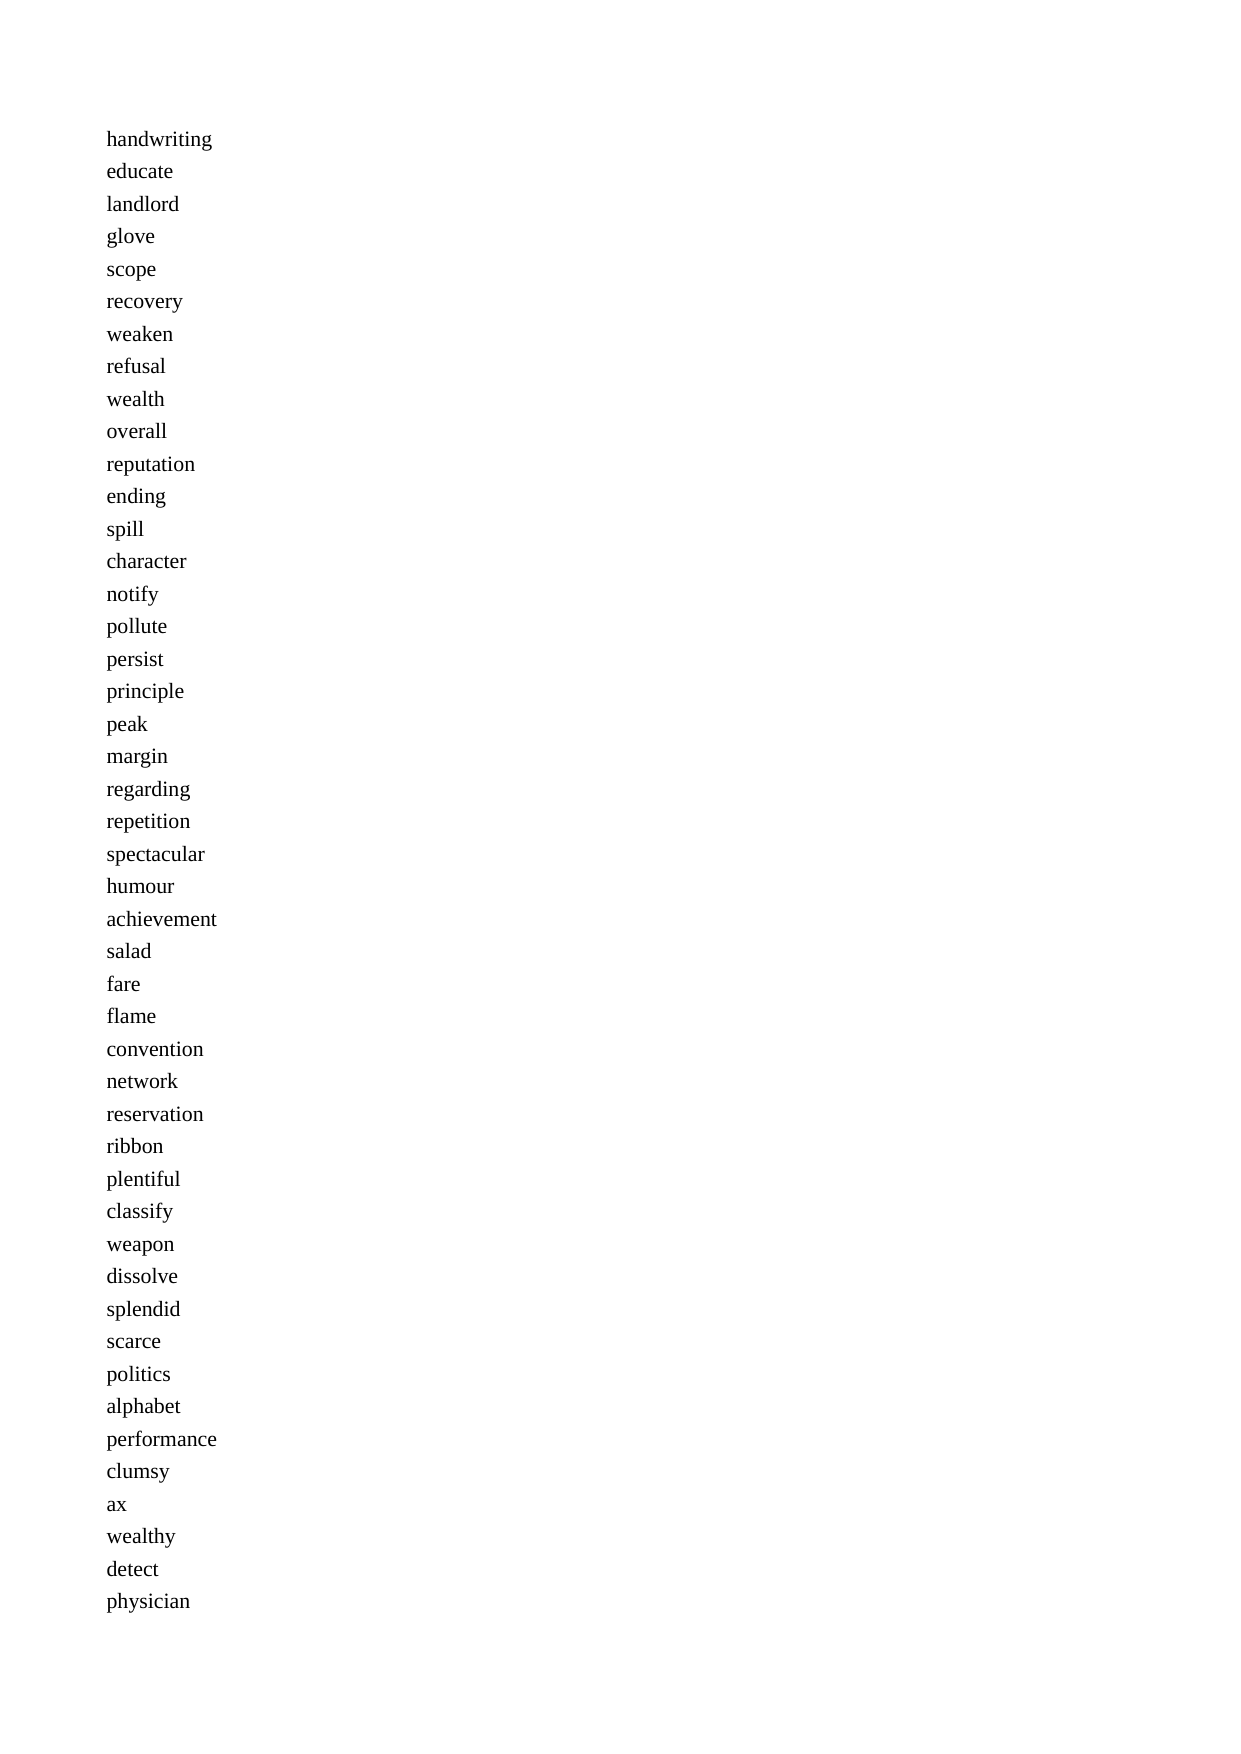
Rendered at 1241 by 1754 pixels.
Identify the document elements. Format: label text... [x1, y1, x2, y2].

text classify [106, 1194, 1134, 1227]
text persist [106, 642, 1134, 674]
text character [106, 544, 1134, 577]
text reservation [106, 1097, 1134, 1129]
text politics [106, 1357, 1134, 1389]
text dissolve [106, 1259, 1134, 1292]
text regarding [106, 772, 1134, 804]
text scarce [106, 1324, 1134, 1357]
text detect [106, 1552, 1134, 1584]
text principle [106, 674, 1134, 707]
text peak [106, 707, 1134, 739]
text margin [106, 739, 1134, 772]
text glove [106, 219, 1134, 252]
text alphabet [106, 1389, 1134, 1422]
text handwriting [106, 122, 1134, 154]
text ribbon [106, 1129, 1134, 1162]
text plentiful [106, 1162, 1134, 1194]
text performance [106, 1422, 1134, 1454]
text notify [106, 577, 1134, 609]
text splendid [106, 1292, 1134, 1324]
text overall [106, 414, 1134, 447]
text weapon [106, 1227, 1134, 1259]
text spectacular [106, 837, 1134, 869]
text flame [106, 999, 1134, 1032]
text reputation [106, 447, 1134, 479]
text network [106, 1064, 1134, 1097]
text scope [106, 252, 1134, 284]
text weaken [106, 317, 1134, 349]
text convention [106, 1032, 1134, 1064]
text fare [106, 967, 1134, 999]
text recovery [106, 284, 1134, 317]
text spill [106, 512, 1134, 544]
text landlord [106, 187, 1134, 219]
text wealthy [106, 1519, 1134, 1552]
text pollute [106, 609, 1134, 642]
text wealth [106, 382, 1134, 414]
text physician [106, 1584, 1134, 1617]
text ax [106, 1487, 1134, 1519]
text clumsy [106, 1454, 1134, 1487]
text repetition [106, 804, 1134, 837]
text humour [106, 869, 1134, 902]
text salad [106, 934, 1134, 967]
text ending [106, 479, 1134, 512]
text achievement [106, 902, 1134, 934]
text refusal [106, 349, 1134, 382]
text educate [106, 154, 1134, 187]
